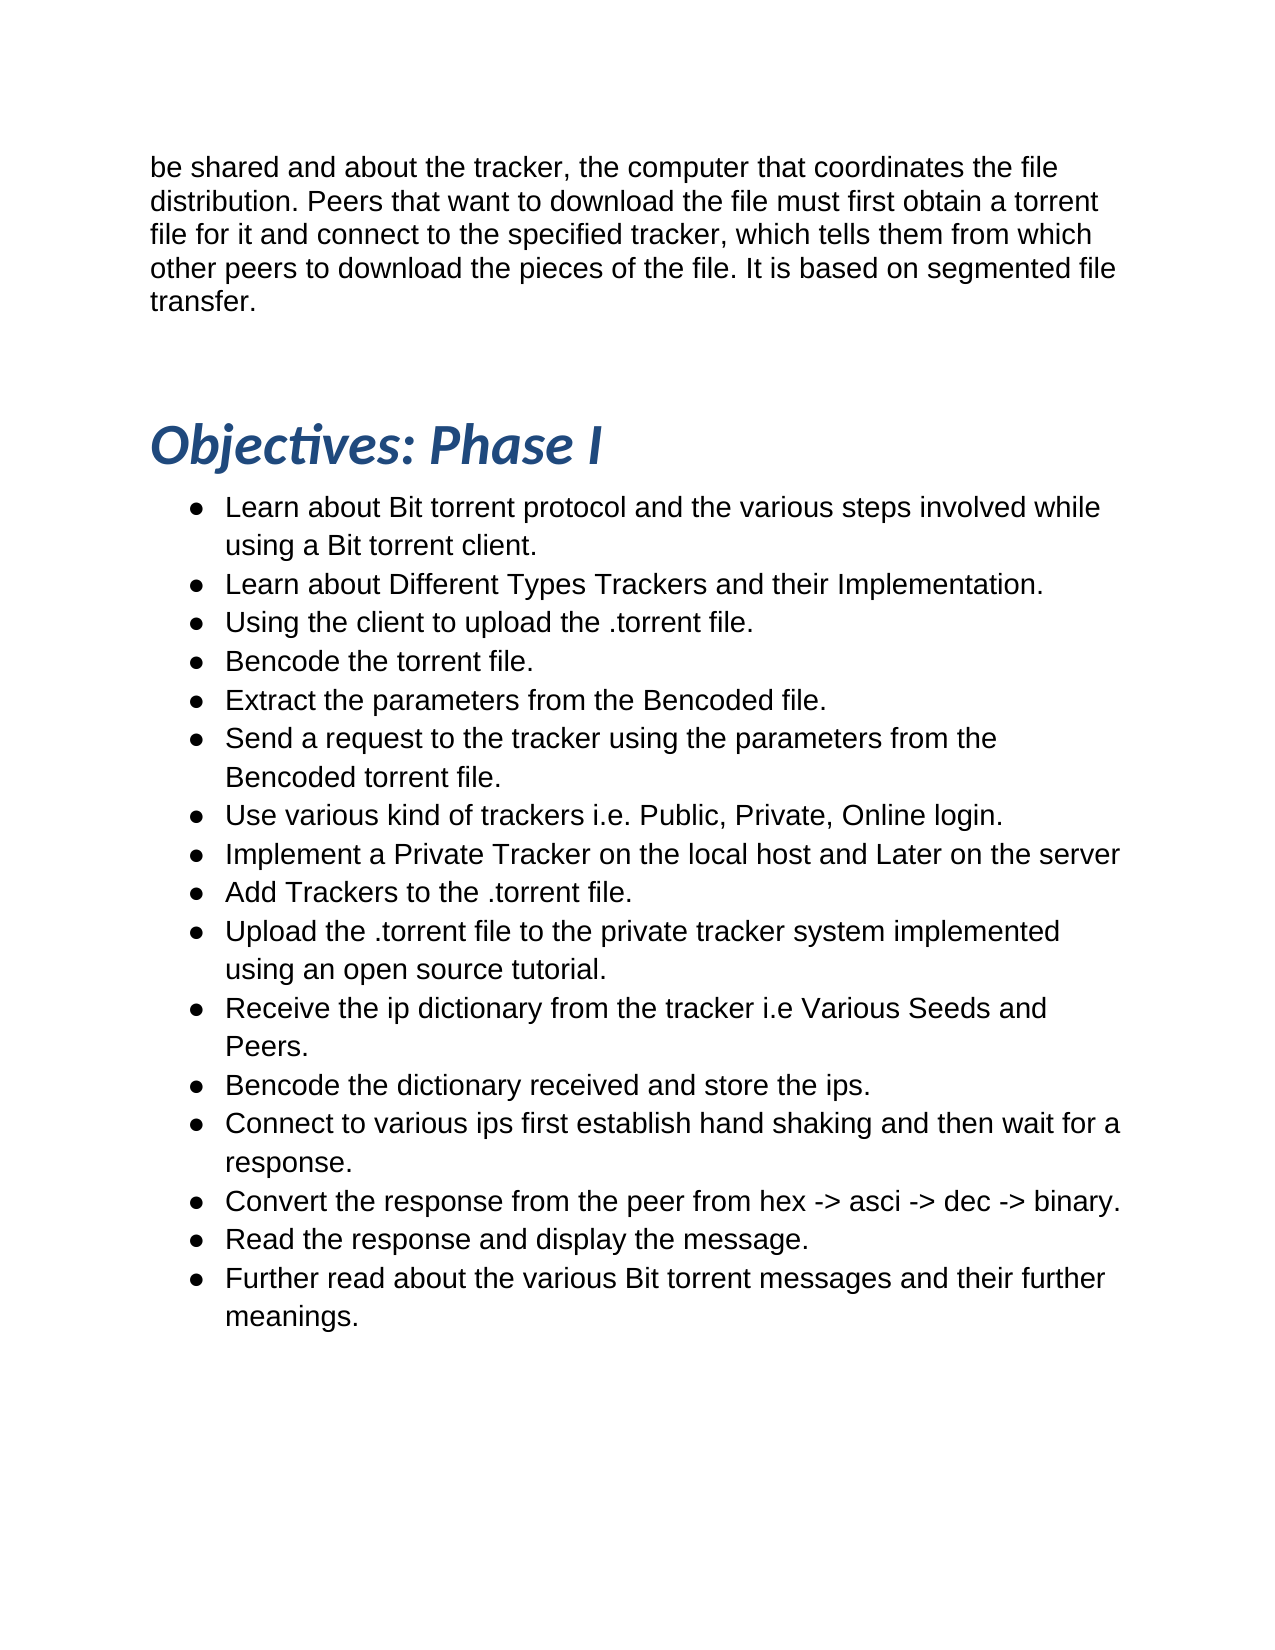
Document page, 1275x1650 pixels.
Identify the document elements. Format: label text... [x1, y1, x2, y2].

list Add Trackers to the .torrent file. [187, 875, 1125, 909]
list Receive the ip dictionary from the tracker i.e Various Seeds and Peers. [187, 991, 1125, 1063]
list Further read about the various Bit torrent messages and their further meanings. [187, 1261, 1125, 1333]
list Bencode the torrent file. [187, 644, 1125, 677]
list Bencode the dictionary received and store the ips. [187, 1068, 1125, 1101]
list Upload the .torrent file to the private tracker system implemented using an open source tutorial. [187, 914, 1125, 986]
subtitle Objectives: Phase I [150, 408, 1125, 479]
list Connect to various ips first establish hand shaking and then wait for a response. [187, 1106, 1125, 1178]
list Using the client to upload the .torrent file. [187, 605, 1125, 639]
list Read the response and display the message. [187, 1222, 1125, 1256]
list Send a request to the tracker using the parameters from the Bencoded torrent file. [187, 721, 1125, 793]
list Use various kind of trackers i.e. Public, Private, Online login. [187, 798, 1125, 832]
list Learn about Different Types Trackers and their Implementation. [187, 567, 1125, 600]
list Extract the parameters from the Bencoded file. [187, 682, 1125, 716]
list Implement a Private Tracker on the local host and Later on the server [187, 837, 1125, 870]
list Convert the response from the peer from hex -> asci -> dec -> binary. [187, 1183, 1125, 1217]
list Learn about Bit torrent protocol and the various steps involved while using a Bit torrent client. [187, 490, 1125, 562]
